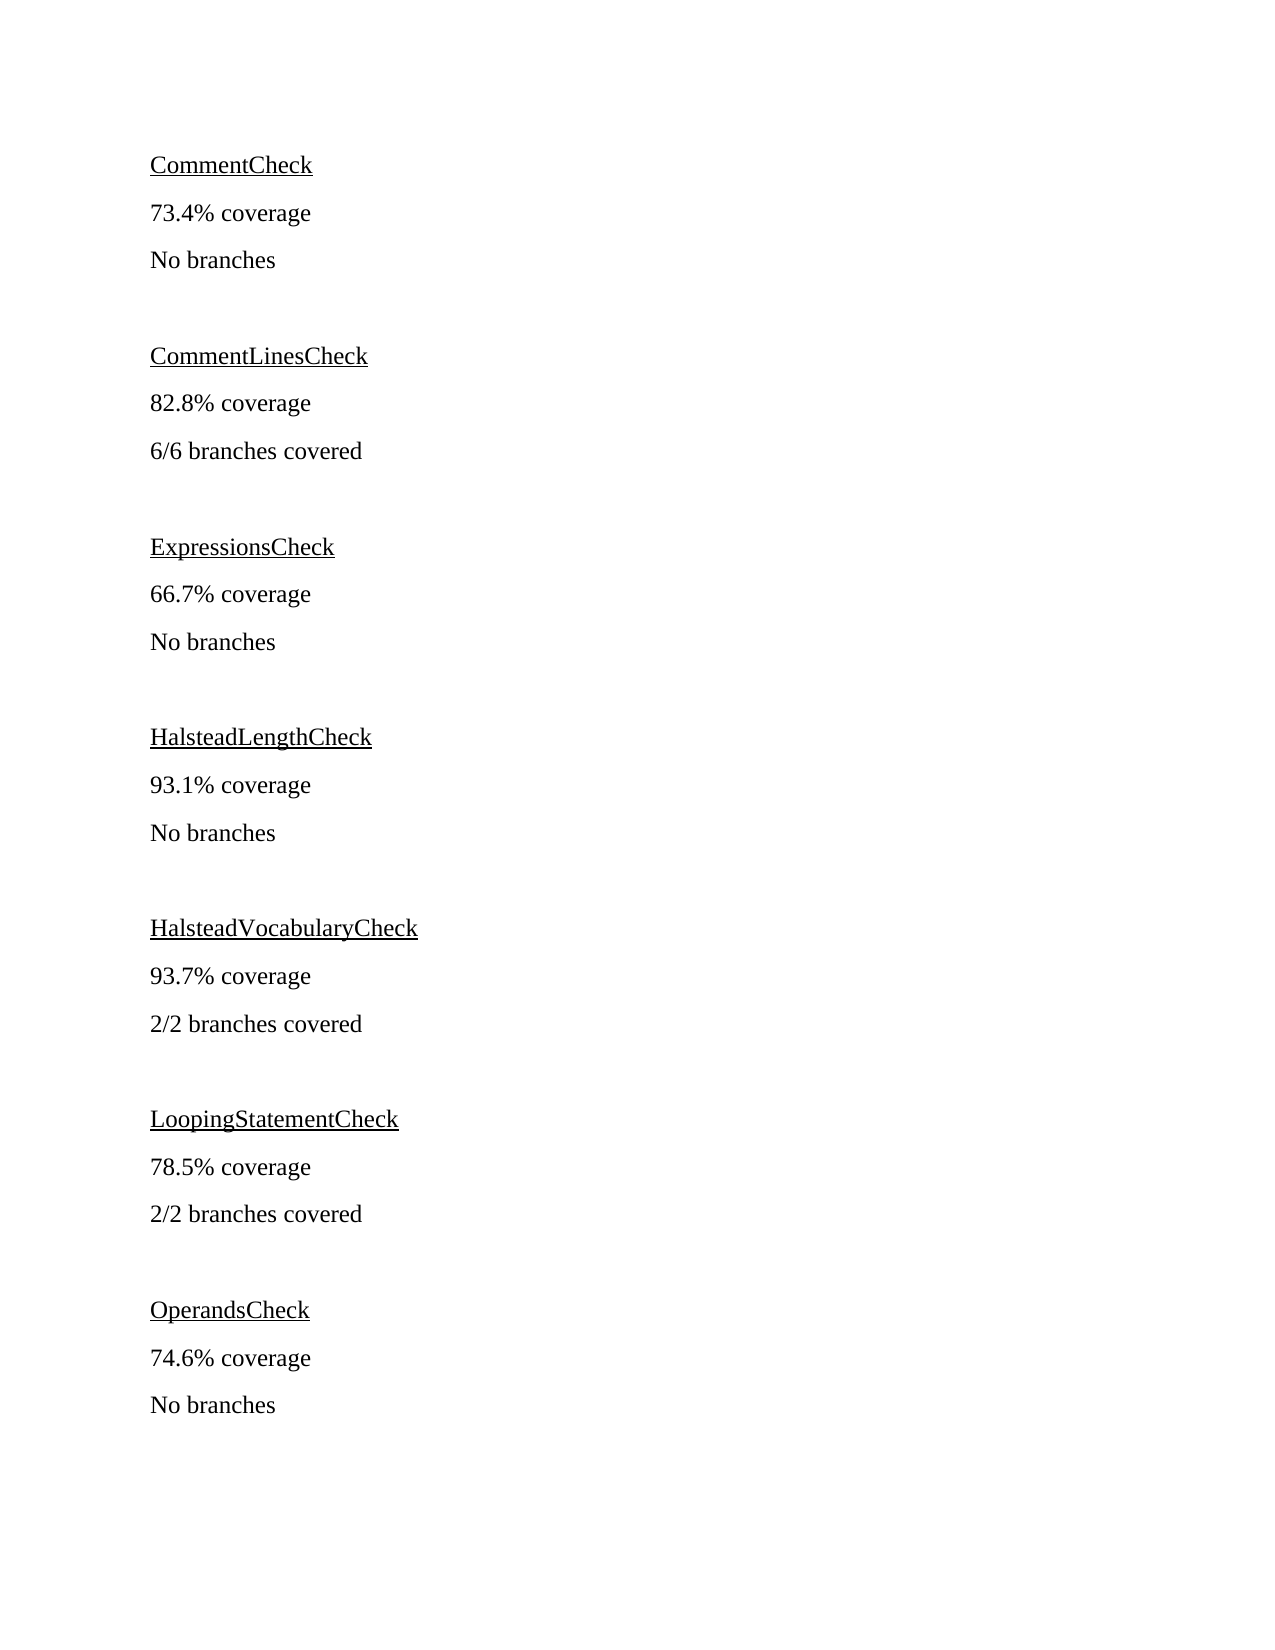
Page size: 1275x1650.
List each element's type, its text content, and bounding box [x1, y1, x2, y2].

text 74.6% coverage [150, 1343, 1125, 1371]
text OperandsCheck [150, 1295, 1125, 1324]
text 2/2 branches covered [150, 1199, 1125, 1228]
text 93.1% coverage [150, 770, 1125, 799]
text No branches [150, 627, 1125, 656]
text 2/2 branches covered [150, 1009, 1125, 1037]
text HalsteadLengthCheck [150, 722, 1125, 751]
text ExpressionsCheck [150, 532, 1125, 560]
text CommentLinesCheck [150, 341, 1125, 369]
text No branches [150, 1390, 1125, 1419]
text HalsteadVocabularyCheck [150, 913, 1125, 942]
text No branches [150, 245, 1125, 274]
text 93.7% coverage [150, 961, 1125, 990]
text No branches [150, 818, 1125, 847]
text 78.5% coverage [150, 1152, 1125, 1181]
text 73.4% coverage [150, 198, 1125, 226]
text CommentCheck [150, 150, 1125, 179]
text 66.7% coverage [150, 579, 1125, 608]
text 82.8% coverage [150, 388, 1125, 417]
text LoopingStatementCheck [150, 1104, 1125, 1133]
text 6/6 branches covered [150, 436, 1125, 465]
